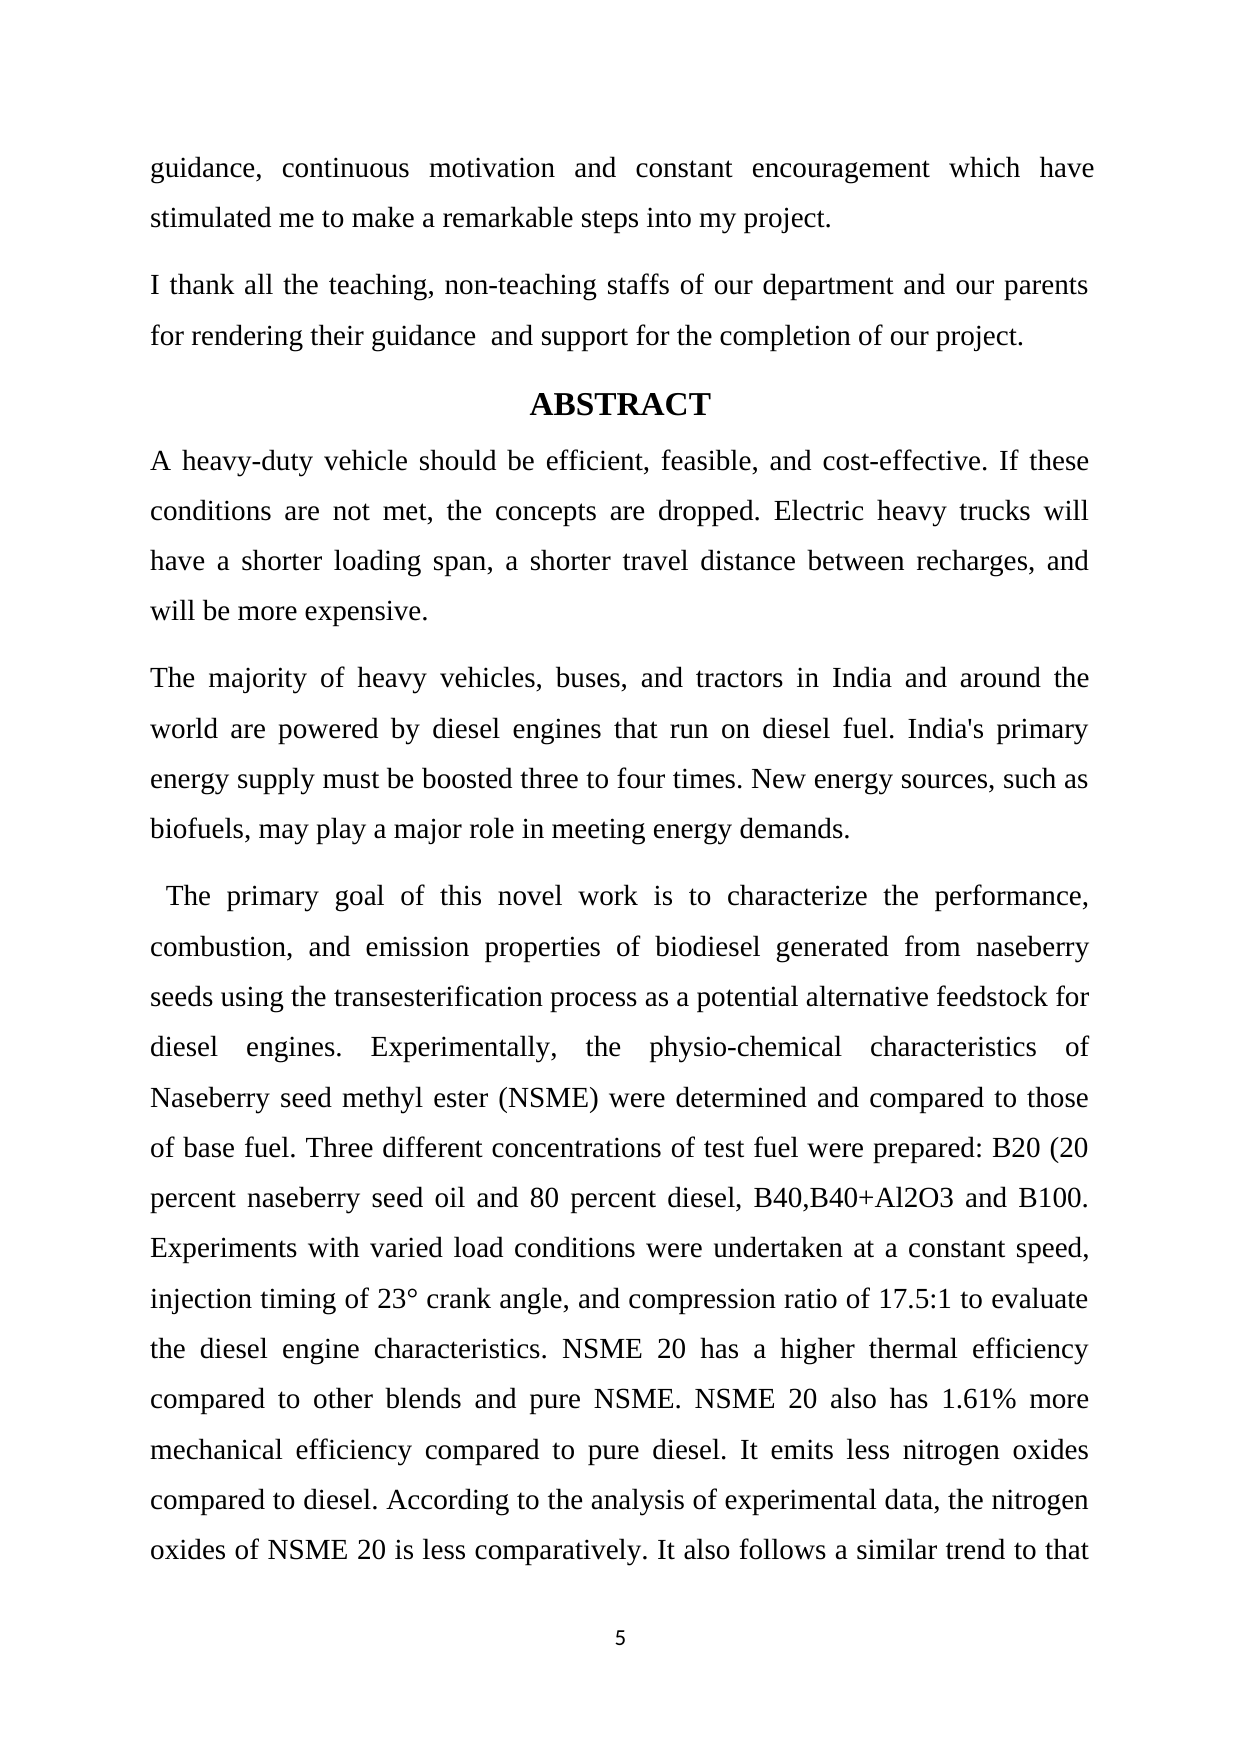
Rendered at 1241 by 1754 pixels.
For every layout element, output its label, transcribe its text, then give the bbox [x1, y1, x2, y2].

text I thank all the teaching, non-teaching staffs of our department and our parents for rendering their guidance and support for the completion of our project. [150, 267, 1090, 351]
text The majority of heavy vehicles, buses, and tractors in India and around the world are powered by diesel engines that run on diesel fuel. India's primary energy supply must be boosted three to four times. New energy sources, such as biofuels, may play a major role in meeting energy demands. [150, 661, 1090, 845]
text A heavy-duty vehicle should be efficient, feasible, and cost-effective. If these conditions are not met, the concepts are dropped. Electric heavy trucks will have a shorter loading span, a shorter travel distance between recharges, and will be more expensive. [150, 443, 1090, 627]
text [150, 878, 1090, 1566]
text ABSTRACT [150, 384, 1090, 423]
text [150, 150, 1096, 234]
